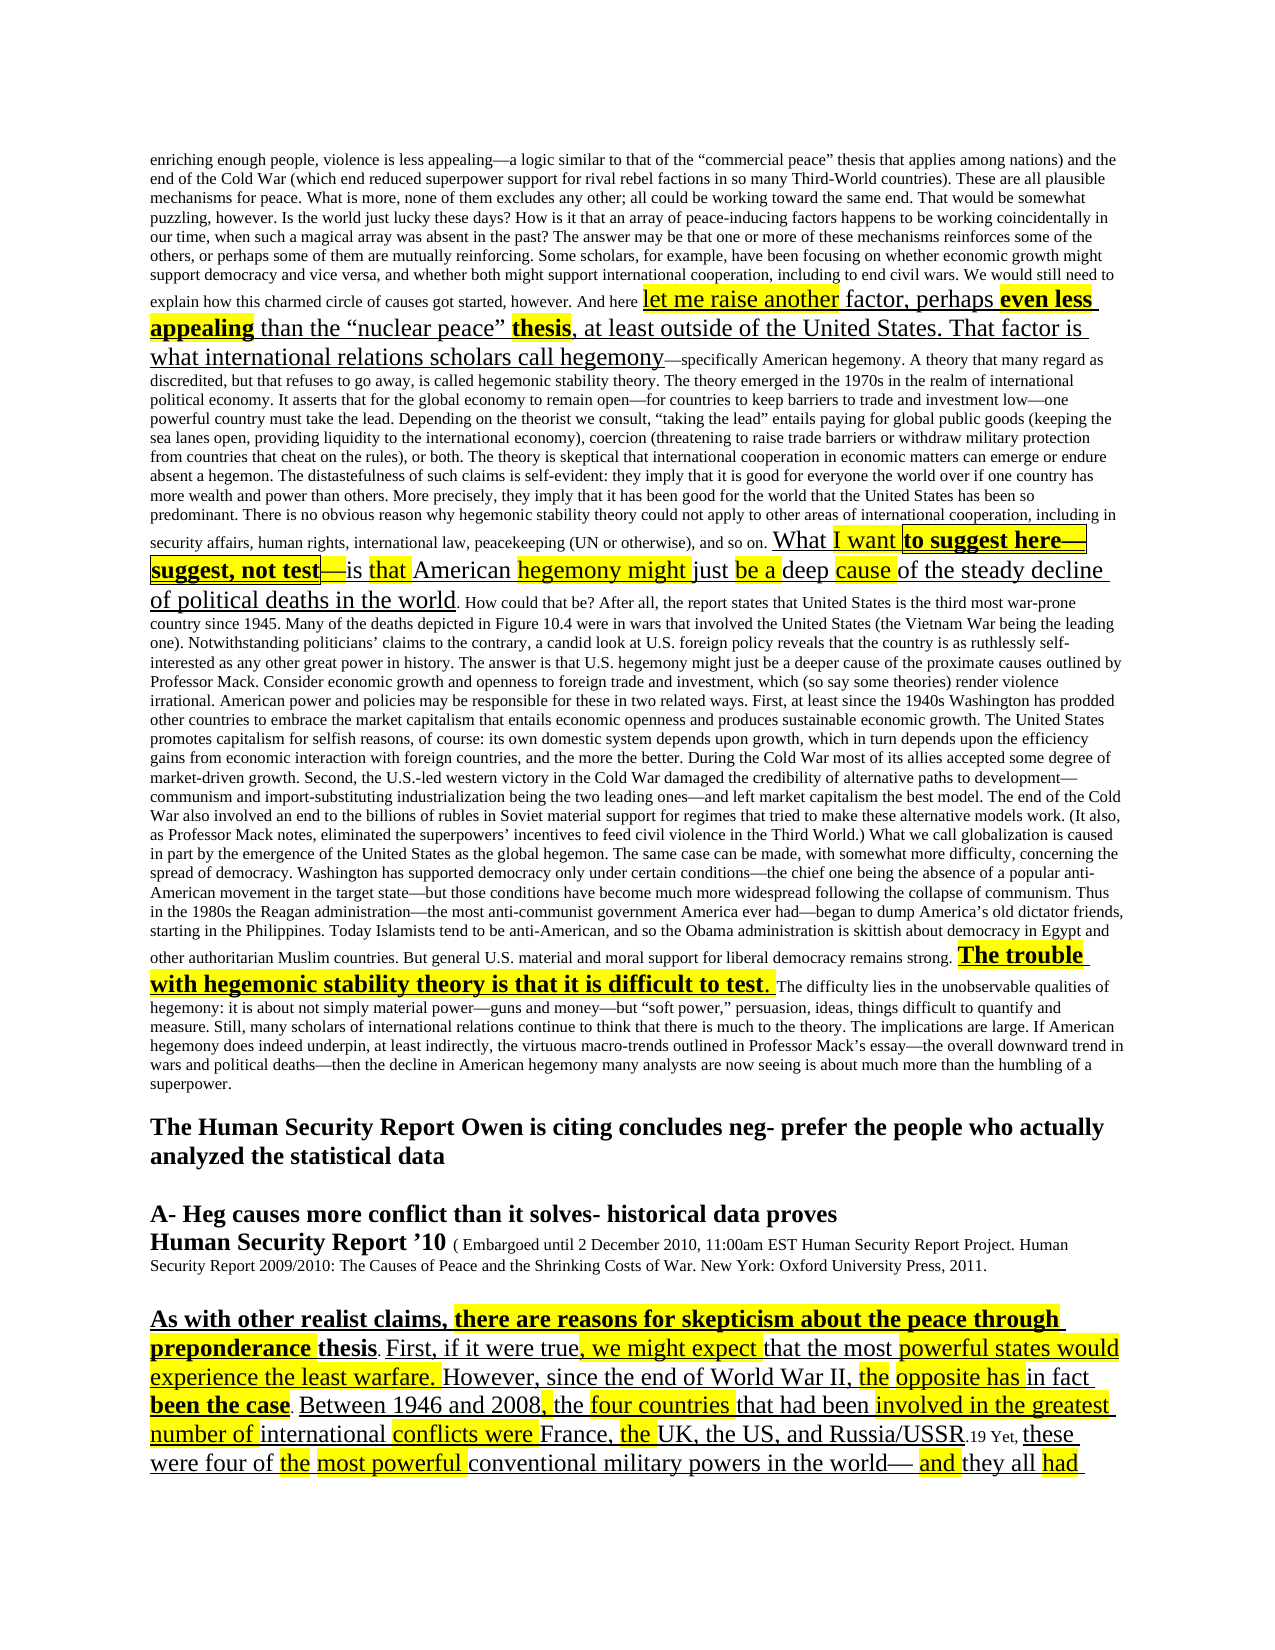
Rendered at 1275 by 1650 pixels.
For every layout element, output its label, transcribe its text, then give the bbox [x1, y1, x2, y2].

text The Human Security Report Owen is citing concludes neg- prefer the people who actually analyzed the statistical data [150, 1112, 1125, 1170]
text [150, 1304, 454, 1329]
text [150, 150, 1125, 1093]
text A- Heg causes more conflict than it solves- historical data proves [150, 1199, 1125, 1227]
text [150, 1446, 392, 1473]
